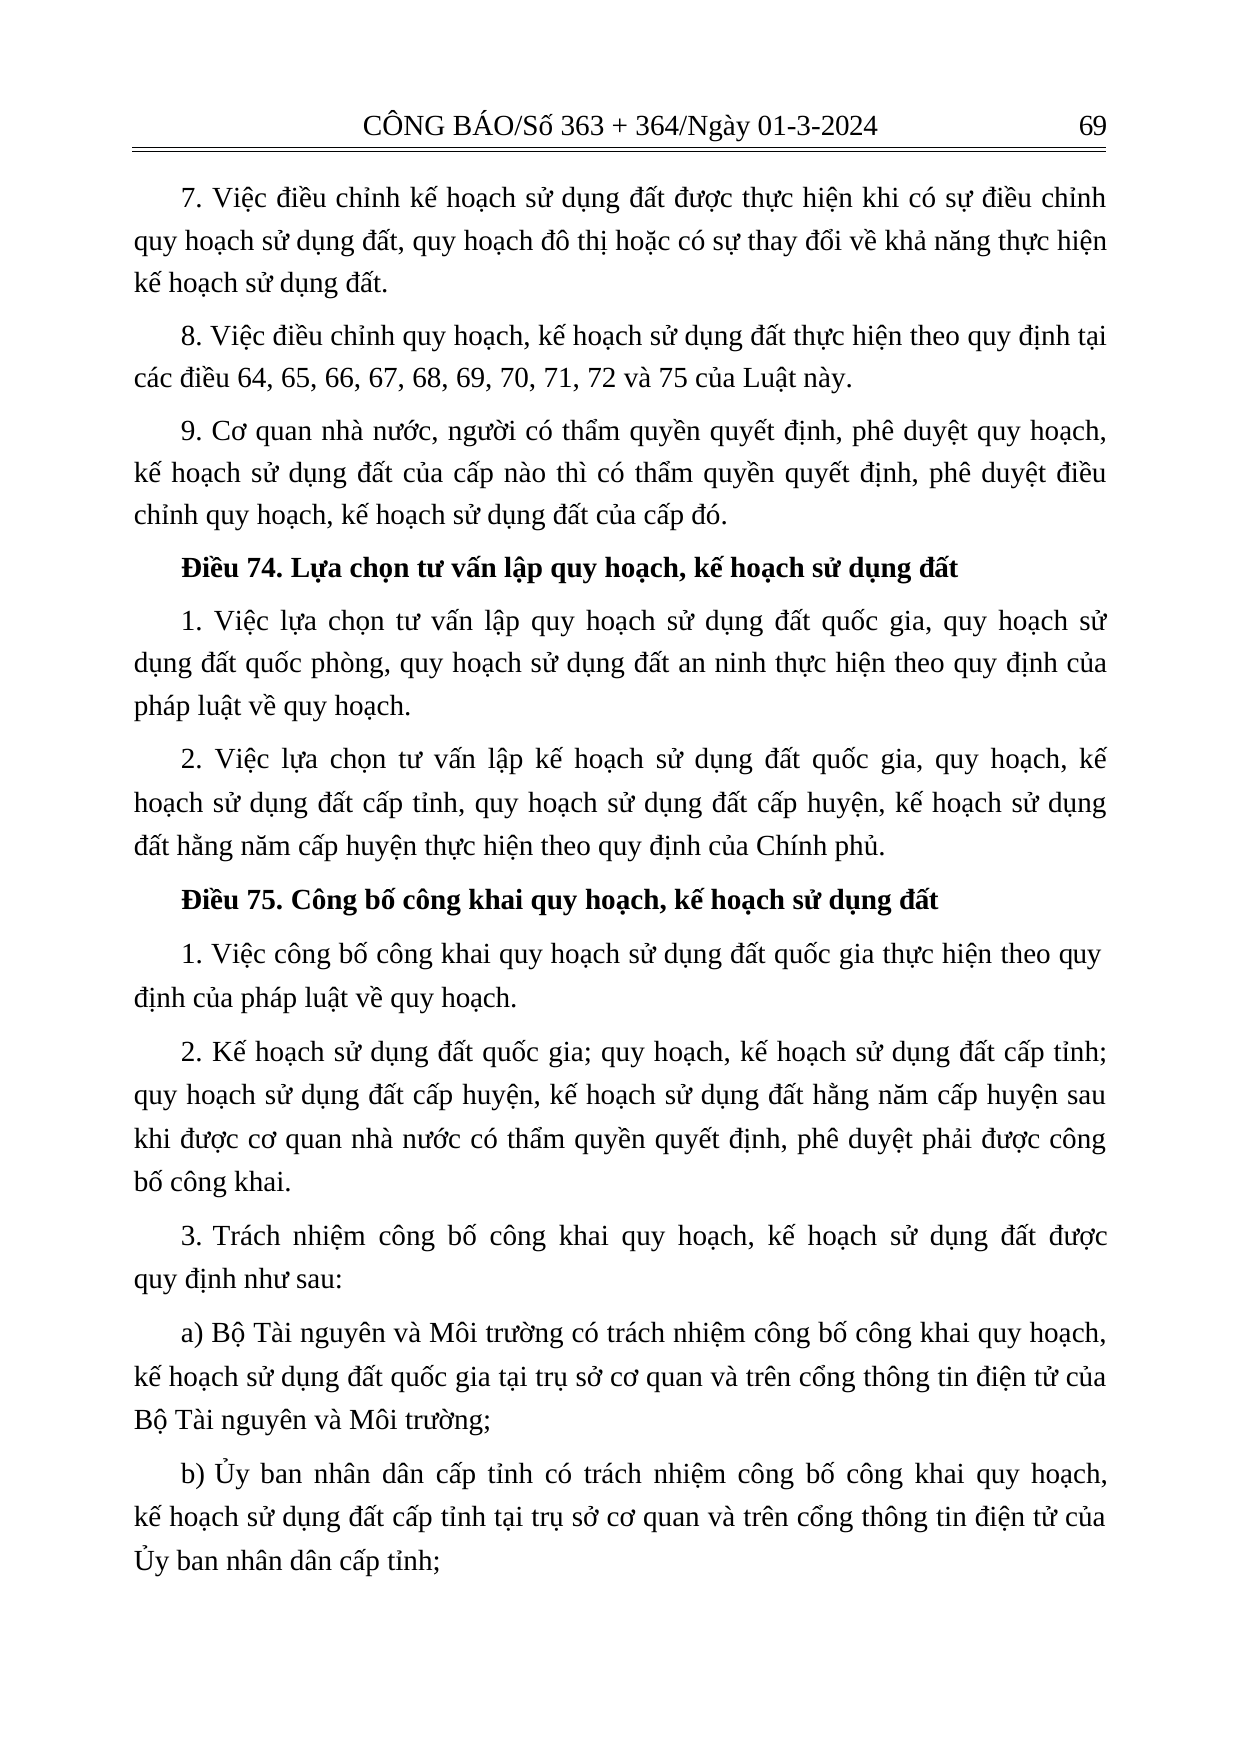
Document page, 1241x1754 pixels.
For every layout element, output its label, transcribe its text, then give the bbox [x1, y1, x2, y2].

list Ủy ban nhân dân cấp tỉnh có trách nhiệm công bố công khai quy hoạch, kế hoạch sử dụng đất cấp tỉnh tại trụ sở cơ quan và trên cổng thông tin điện tử của Ủy ban nhân dân cấp tỉnh; [133, 1456, 1108, 1577]
list Bộ Tài nguyên và Môi trường có trách nhiệm công bố công khai quy hoạch, kế hoạch sử dụng đất quốc gia tại trụ sở cơ quan và trên cổng thông tin điện tử của Bộ Tài nguyên và Môi trường; [133, 1315, 1108, 1436]
list Cơ quan nhà nước, người có thẩm quyền quyết định, phê duyệt quy hoạch, kế hoạch sử dụng đất của cấp nào thì có thẩm quyền quyết định, phê duyệt điều chỉnh quy hoạch, kế hoạch sử dụng đất của cấp đó. [133, 413, 1108, 531]
list Việc lựa chọn tư vấn lập quy hoạch sử dụng đất quốc gia, quy hoạch sử dụng đất quốc phòng, quy hoạch sử dụng đất an ninh thực hiện theo quy định của pháp luật về quy hoạch. [133, 603, 1108, 721]
list Việc điều chỉnh quy hoạch, kế hoạch sử dụng đất thực hiện theo quy định tại các điều 64, 65, 66, 67, 68, 69, 70, 71, 72 và 75 của Luật này. [133, 318, 1108, 393]
list Việc điều chỉnh kế hoạch sử dụng đất được thực hiện khi có sự điều chỉnh quy hoạch sử dụng đất, quy hoạch đô thị hoặc có sự thay đổi về khả năng thực hiện kế hoạch sử dụng đất. [133, 180, 1108, 298]
list Việc lựa chọn tư vấn lập kế hoạch sử dụng đất quốc gia, quy hoạch, kế hoạch sử dụng đất cấp tỉnh, quy hoạch sử dụng đất cấp huyện, kế hoạch sử dụng đất hằng năm cấp huyện thực hiện theo quy định của Chính phủ. [133, 741, 1108, 862]
list Kế hoạch sử dụng đất quốc gia; quy hoạch, kế hoạch sử dụng đất cấp tỉnh; quy hoạch sử dụng đất cấp huyện, kế hoạch sử dụng đất hằng năm cấp huyện sau khi được cơ quan nhà nước có thẩm quyền quyết định, phê duyệt phải được công bố công khai. [133, 1034, 1108, 1198]
list Việc công bố công khai quy hoạch sử dụng đất quốc gia thực hiện theo quy [181, 936, 1122, 969]
subtitle Điều 75. Công bố công khai quy hoạch, kế hoạch sử dụng đất [181, 882, 1122, 915]
list Trách nhiệm công bố công khai quy hoạch, kế hoạch sử dụng đất được quy định như sau: [133, 1218, 1108, 1295]
subtitle Điều 74. Lựa chọn tư vấn lập quy hoạch, kế hoạch sử dụng đất [181, 550, 1122, 583]
text định của pháp luật về quy hoạch. [133, 980, 1122, 1013]
